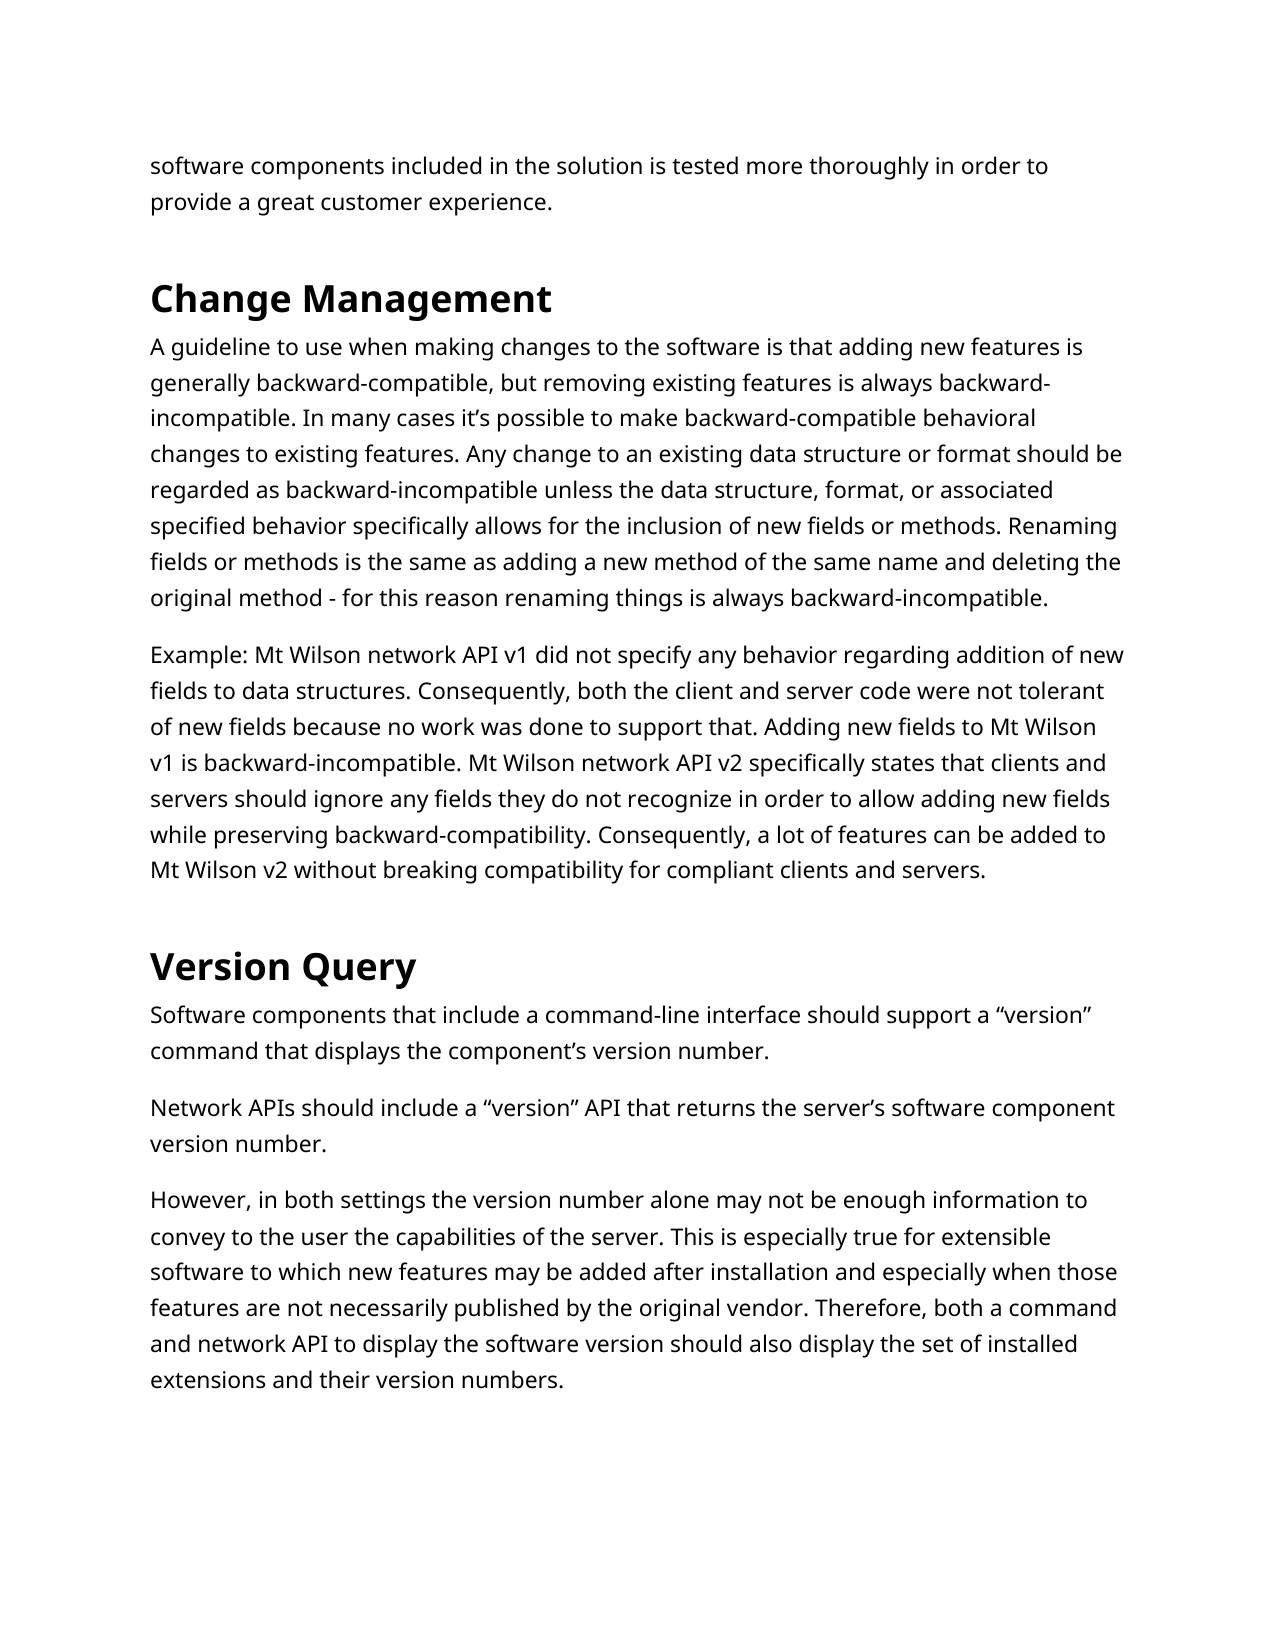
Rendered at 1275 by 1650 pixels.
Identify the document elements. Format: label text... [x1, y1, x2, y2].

text Software components that include a command-line interface should support a “version” command that displays the component’s version number. [150, 999, 1125, 1066]
text Example: Mt Wilson network API v1 did not specify any behavior regarding addition of new fields to data structures. Consequently, both the client and server code were not tolerant of new fields because no work was done to support that. Adding new fields to Mt Wilson v1 is backward-incompatible. Mt Wilson network API v2 specifically states that clients and servers should ignore any fields they do not recognize in order to allow adding new fields while preserving backward-compatibility. Consequently, a lot of features can be added to Mt Wilson v2 without breaking compatibility for compliant clients and servers. [150, 639, 1125, 886]
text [150, 150, 1125, 217]
subtitle Version Query [150, 940, 1125, 991]
text A guideline to use when making changes to the software is that adding new features is generally backward-compatible, but removing existing features is always backward-incompatible. In many cases it’s possible to make backward-compatible behavioral changes to existing features. Any change to an existing data structure or format should be regarded as backward-incompatible unless the data structure, format, or associated specified behavior specifically allows for the inclusion of new fields or methods. Renaming fields or methods is the same as adding a new method of the same name and deleting the original method - for this reason renaming things is always backward-incompatible. [150, 331, 1125, 613]
subtitle Change Management [150, 272, 1125, 323]
text However, in both settings the version number alone may not be enough information to convey to the user the capabilities of the server. This is especially true for extensible software to which new features may be added after installation and especially when those features are not necessarily published by the original vendor. Therefore, both a command and network API to display the software version should also display the set of installed extensions and their version numbers. [150, 1184, 1125, 1395]
text Network APIs should include a “version” API that returns the server’s software component version number. [150, 1092, 1125, 1159]
